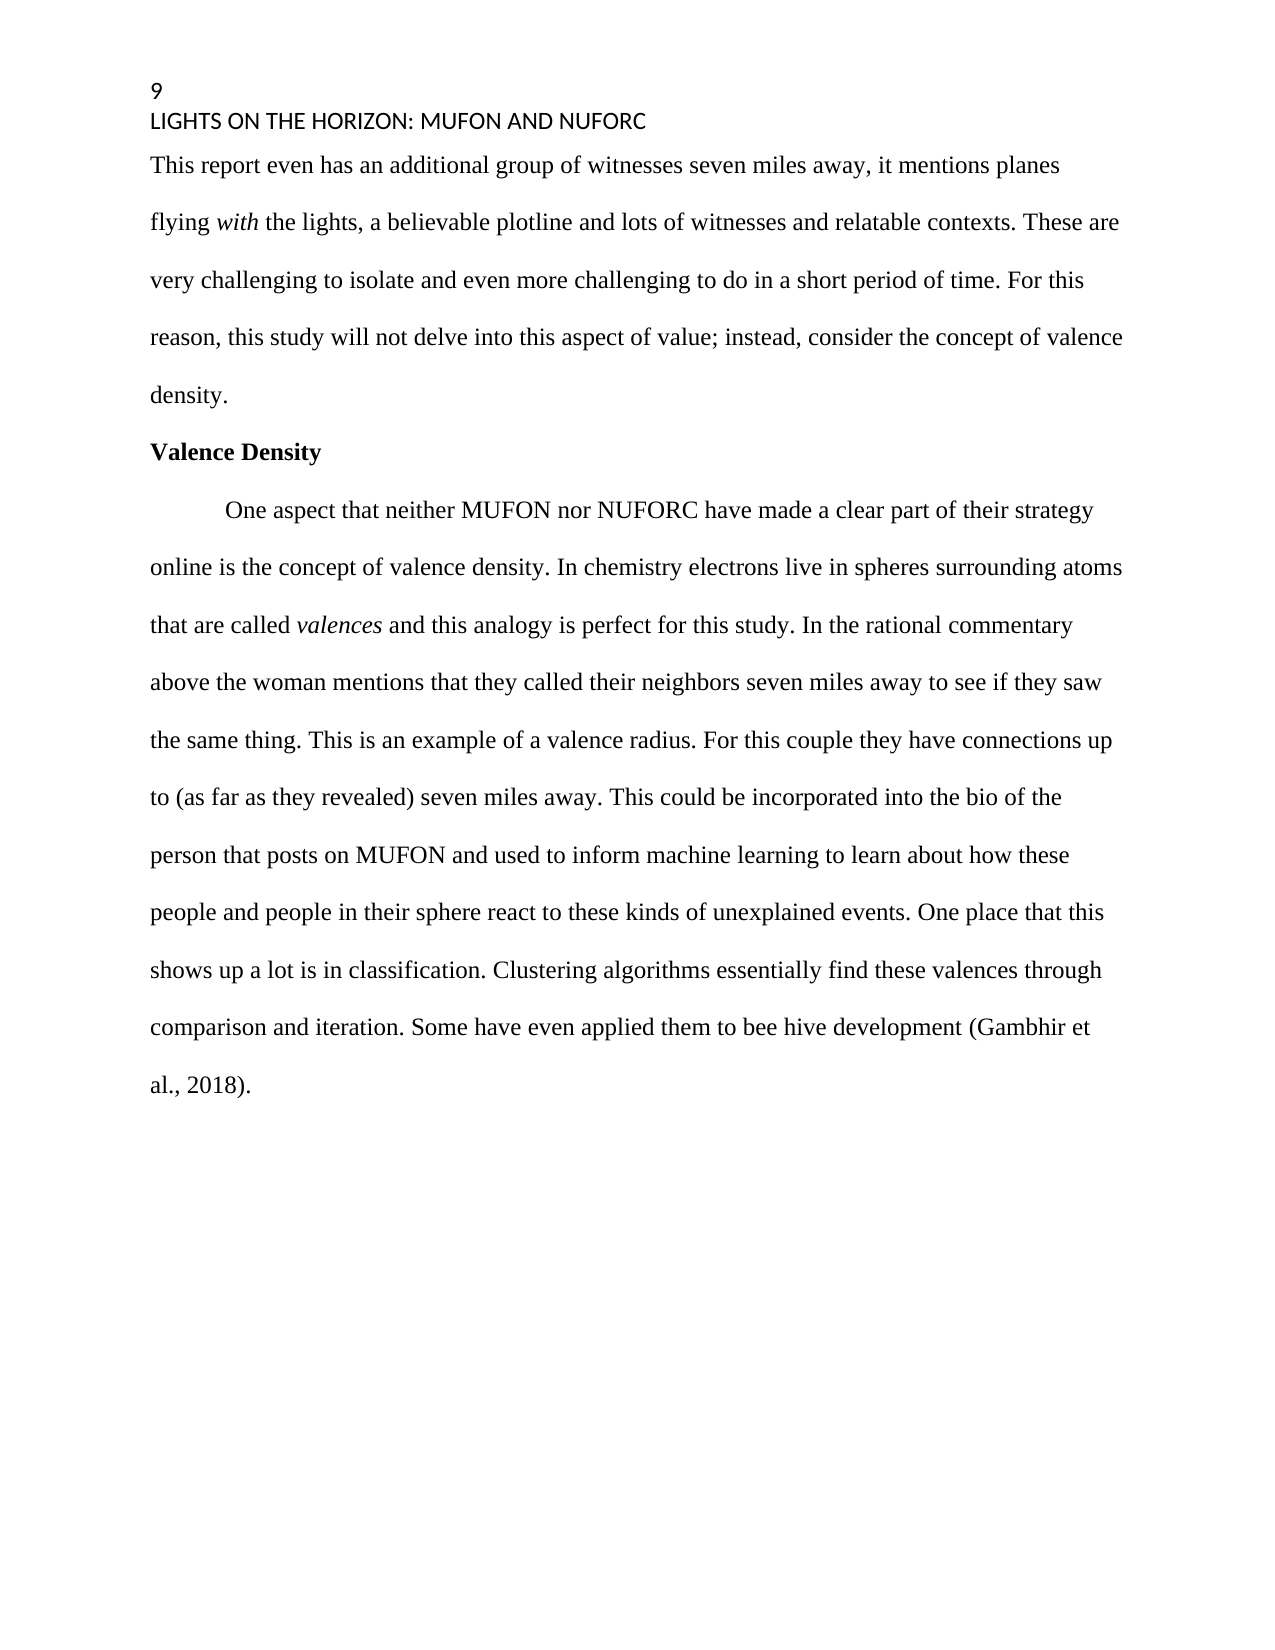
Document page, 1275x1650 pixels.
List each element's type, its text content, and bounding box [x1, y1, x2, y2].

text This report even has an additional group of witnesses seven miles away, it mentions planes flying with the lights, a believable plotline and lots of witnesses and relatable contexts. These are very challenging to isolate and even more challenging to do in a short period of time. For this reason, this study will not delve into this aspect of value; instead, consider the concept of valence density. [150, 150, 1125, 409]
text Valence Density [150, 437, 1125, 466]
text One aspect that neither MUFON nor NUFORC have made a clear part of their strategy online is the concept of valence density. In chemistry electrons live in spheres surrounding atoms that are called valences and this analogy is perfect for this study. In the rational commentary above the woman mentions that they called their neighbors seven miles away to see if they saw the same thing. This is an example of a valence radius. For this couple they have connections up to (as far as they revealed) seven miles away. This could be incorporated into the bio of the person that posts on MUFON and used to inform machine learning to learn about how these people and people in their sphere react to these kinds of unexplained events. One place that this shows up a lot is in classification. Clustering algorithms essentially find these valences through comparison and iteration. Some have even applied them to bee hive development (Gambhir et al., 2018). [150, 495, 1125, 1099]
